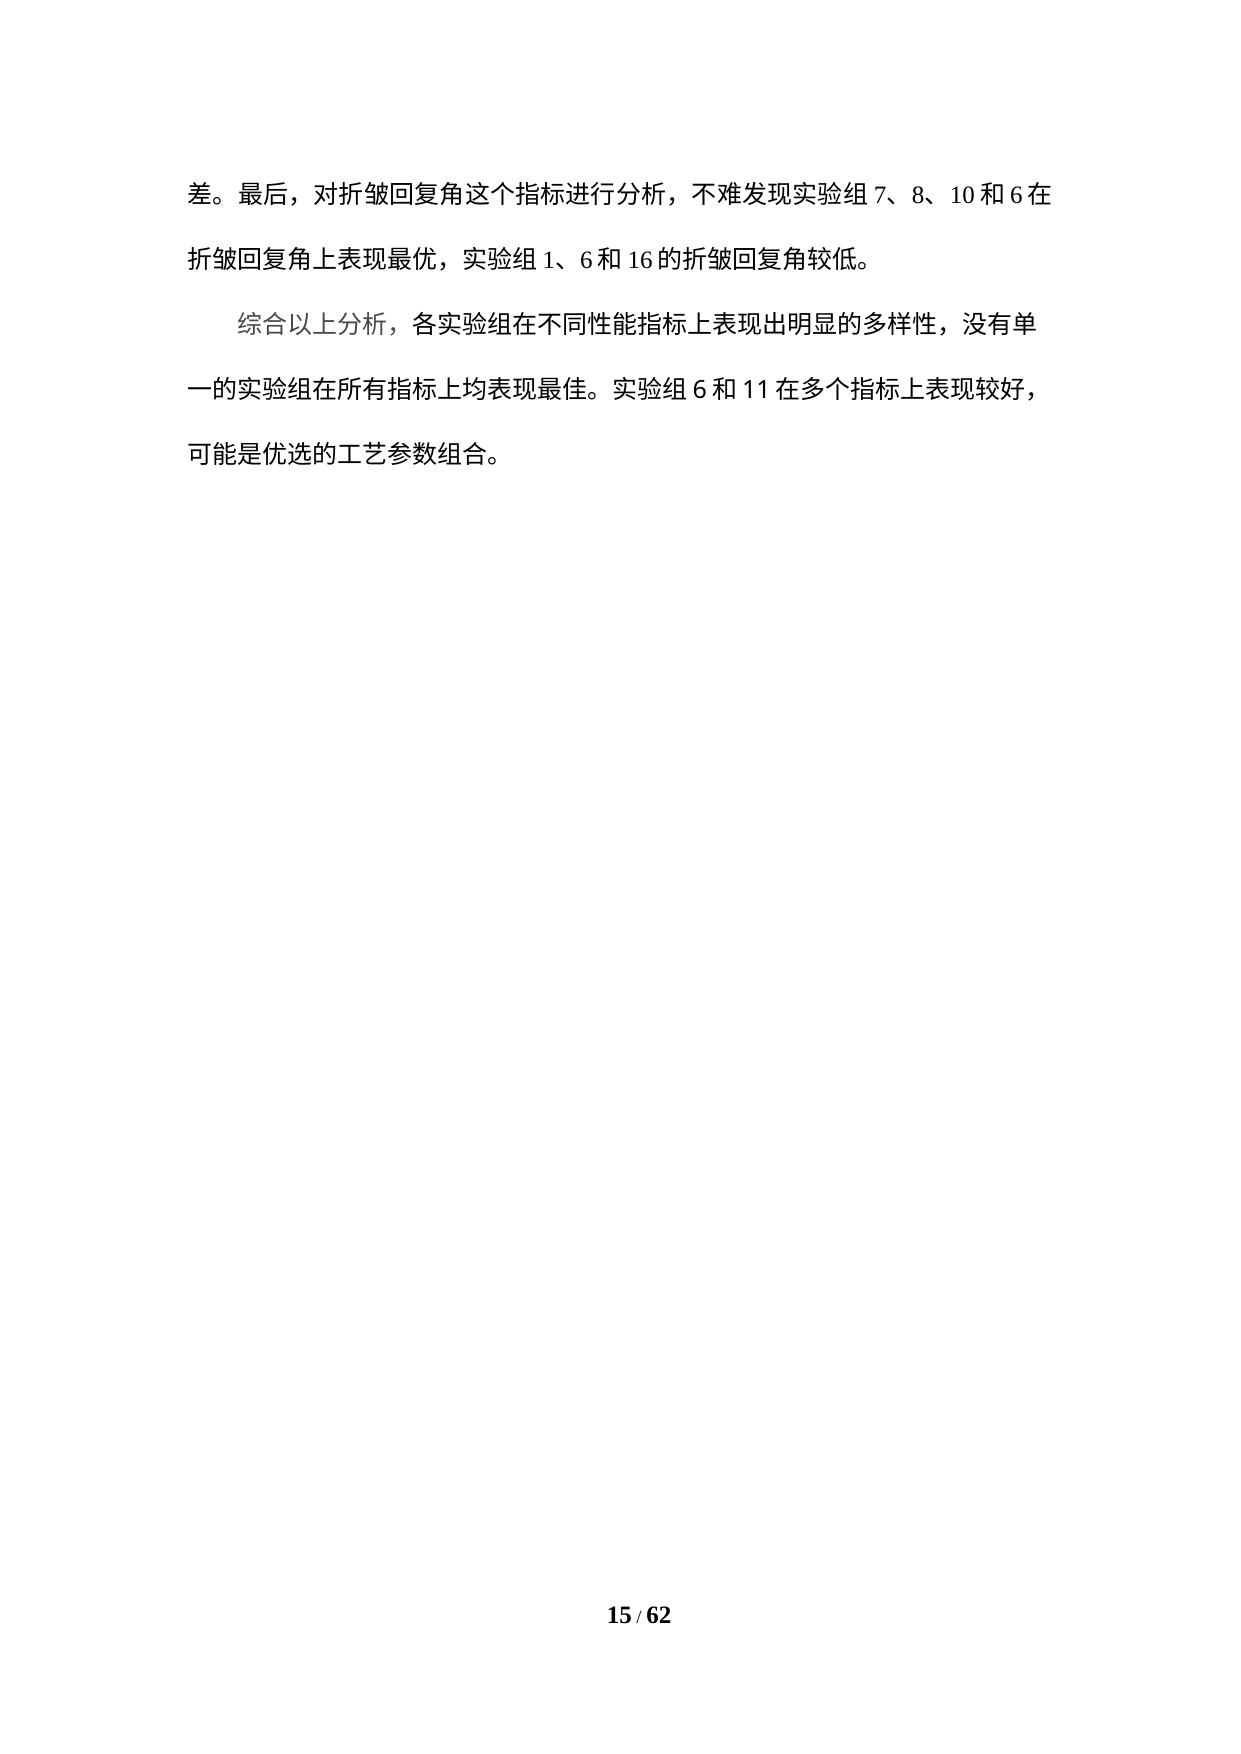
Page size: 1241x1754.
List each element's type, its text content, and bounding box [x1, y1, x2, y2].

text 综合以上分析，各实验组在不同性能指标上表现出明显的多样性，没有单一的实验组在所有指标上均表现最佳。实验组6和11在多个指标上表现较好，可能是优选的工艺参数组合。 [187, 290, 1053, 485]
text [187, 160, 1053, 290]
